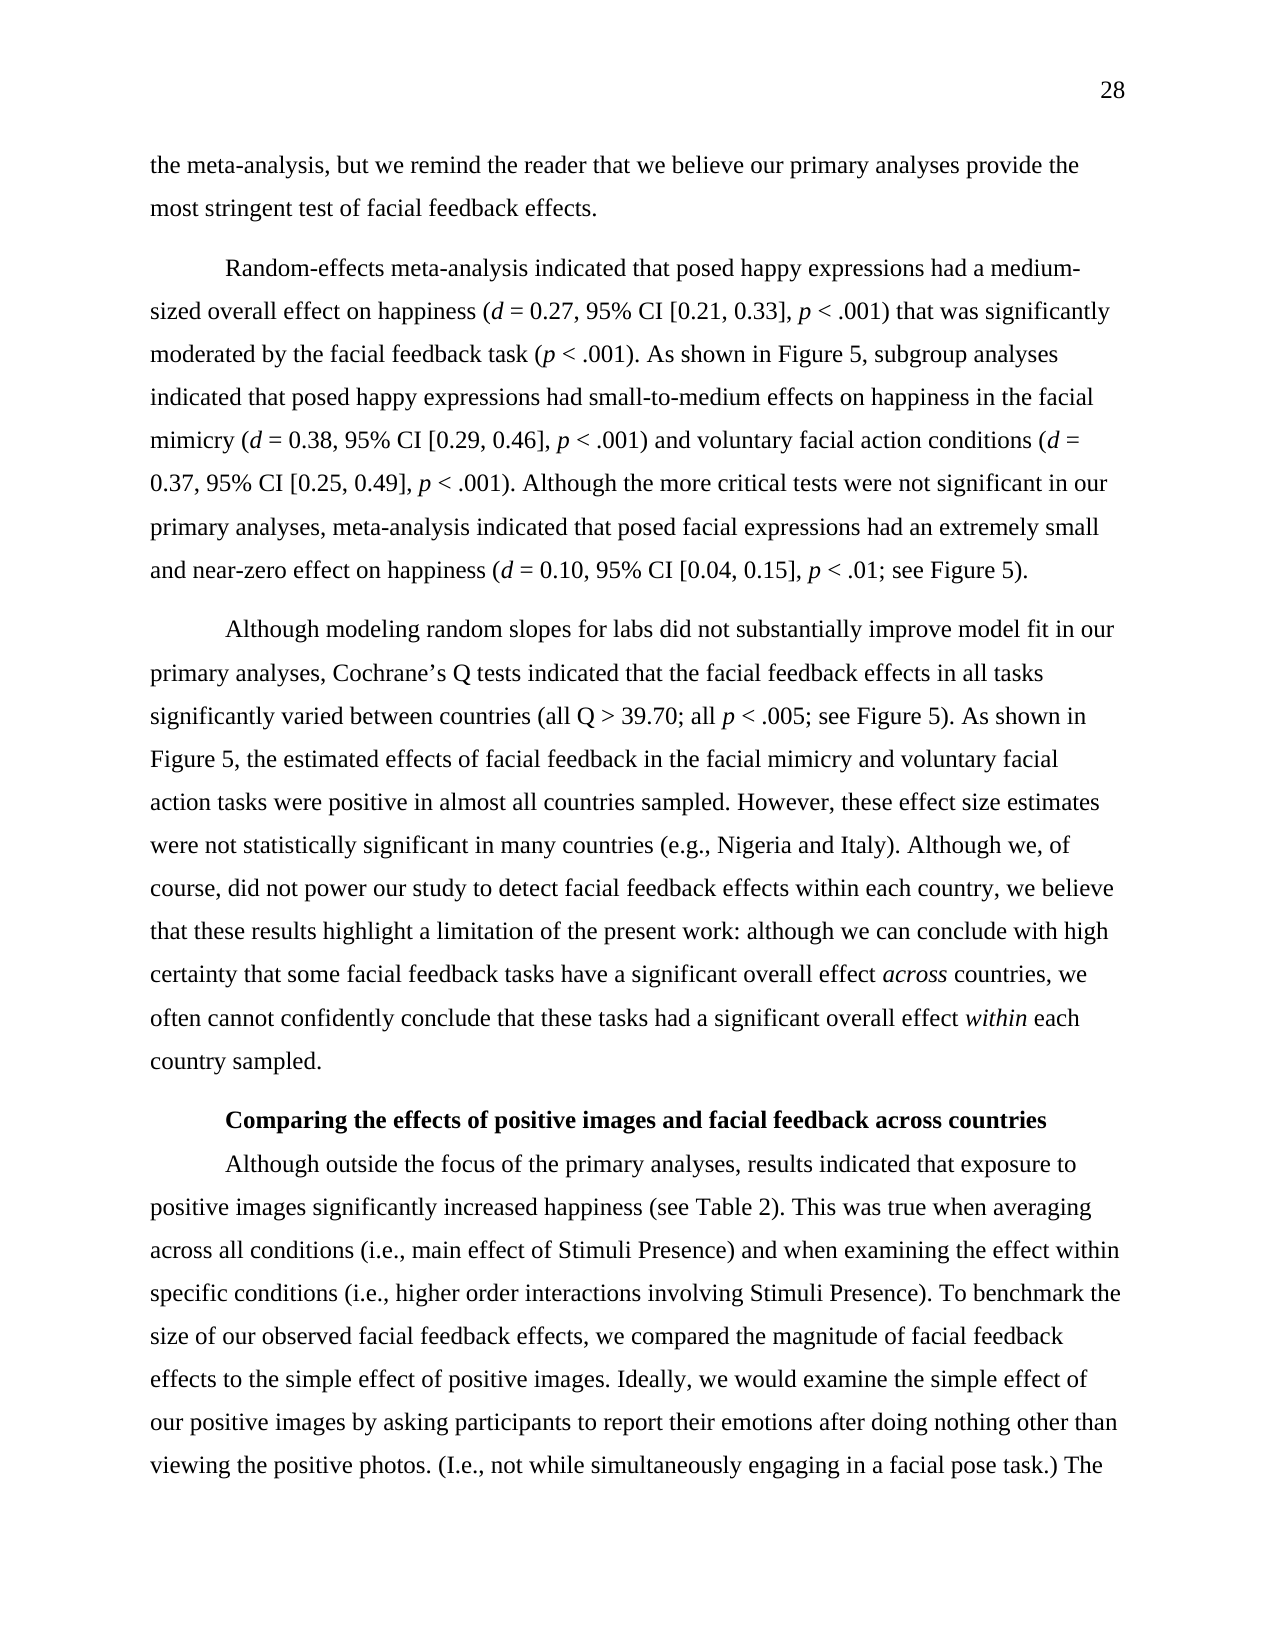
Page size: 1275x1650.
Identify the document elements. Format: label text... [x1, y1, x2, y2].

text Although modeling random slopes for labs did not substantially improve model fit in our primary analyses, Cochrane’s Q tests indicated that the facial feedback effects in all tasks significantly varied between countries (all Q > 39.70; all p < .005; see Figure 5). As shown in Figure 5, the estimated effects of facial feedback in the facial mimicry and voluntary facial action tasks were positive in almost all countries sampled. However, these effect size estimates were not statistically significant in many countries (e.g., Nigeria and Italy). Although we, of course, did not power our study to detect facial feedback effects within each country, we believe that these results highlight a limitation of the present work: although we can conclude with high certainty that some facial feedback tasks have a significant overall effect across countries, we often cannot confidently conclude that these tasks had a significant overall effect within each country sampled. [150, 614, 1125, 1074]
text Random-effects meta-analysis indicated that posed happy expressions had a medium-sized overall effect on happiness (d = 0.27, 95% CI [0.21, 0.33], p < .001) that was significantly moderated by the facial feedback task (p < .001). As shown in Figure 5, subgroup analyses indicated that posed happy expressions had small-to-medium effects on happiness in the facial mimicry (d = 0.38, 95% CI [0.29, 0.46], p < .001) and voluntary facial action conditions (d = 0.37, 95% CI [0.25, 0.49], p < .001). Although the more critical tests were not significant in our primary analyses, meta-analysis indicated that posed facial expressions had an extremely small and near-zero effect on happiness (d = 0.10, 95% CI [0.04, 0.15], p < .01; see Figure 5). [150, 253, 1125, 583]
subtitle Comparing the effects of positive images and facial feedback across countries [150, 1106, 1125, 1134]
